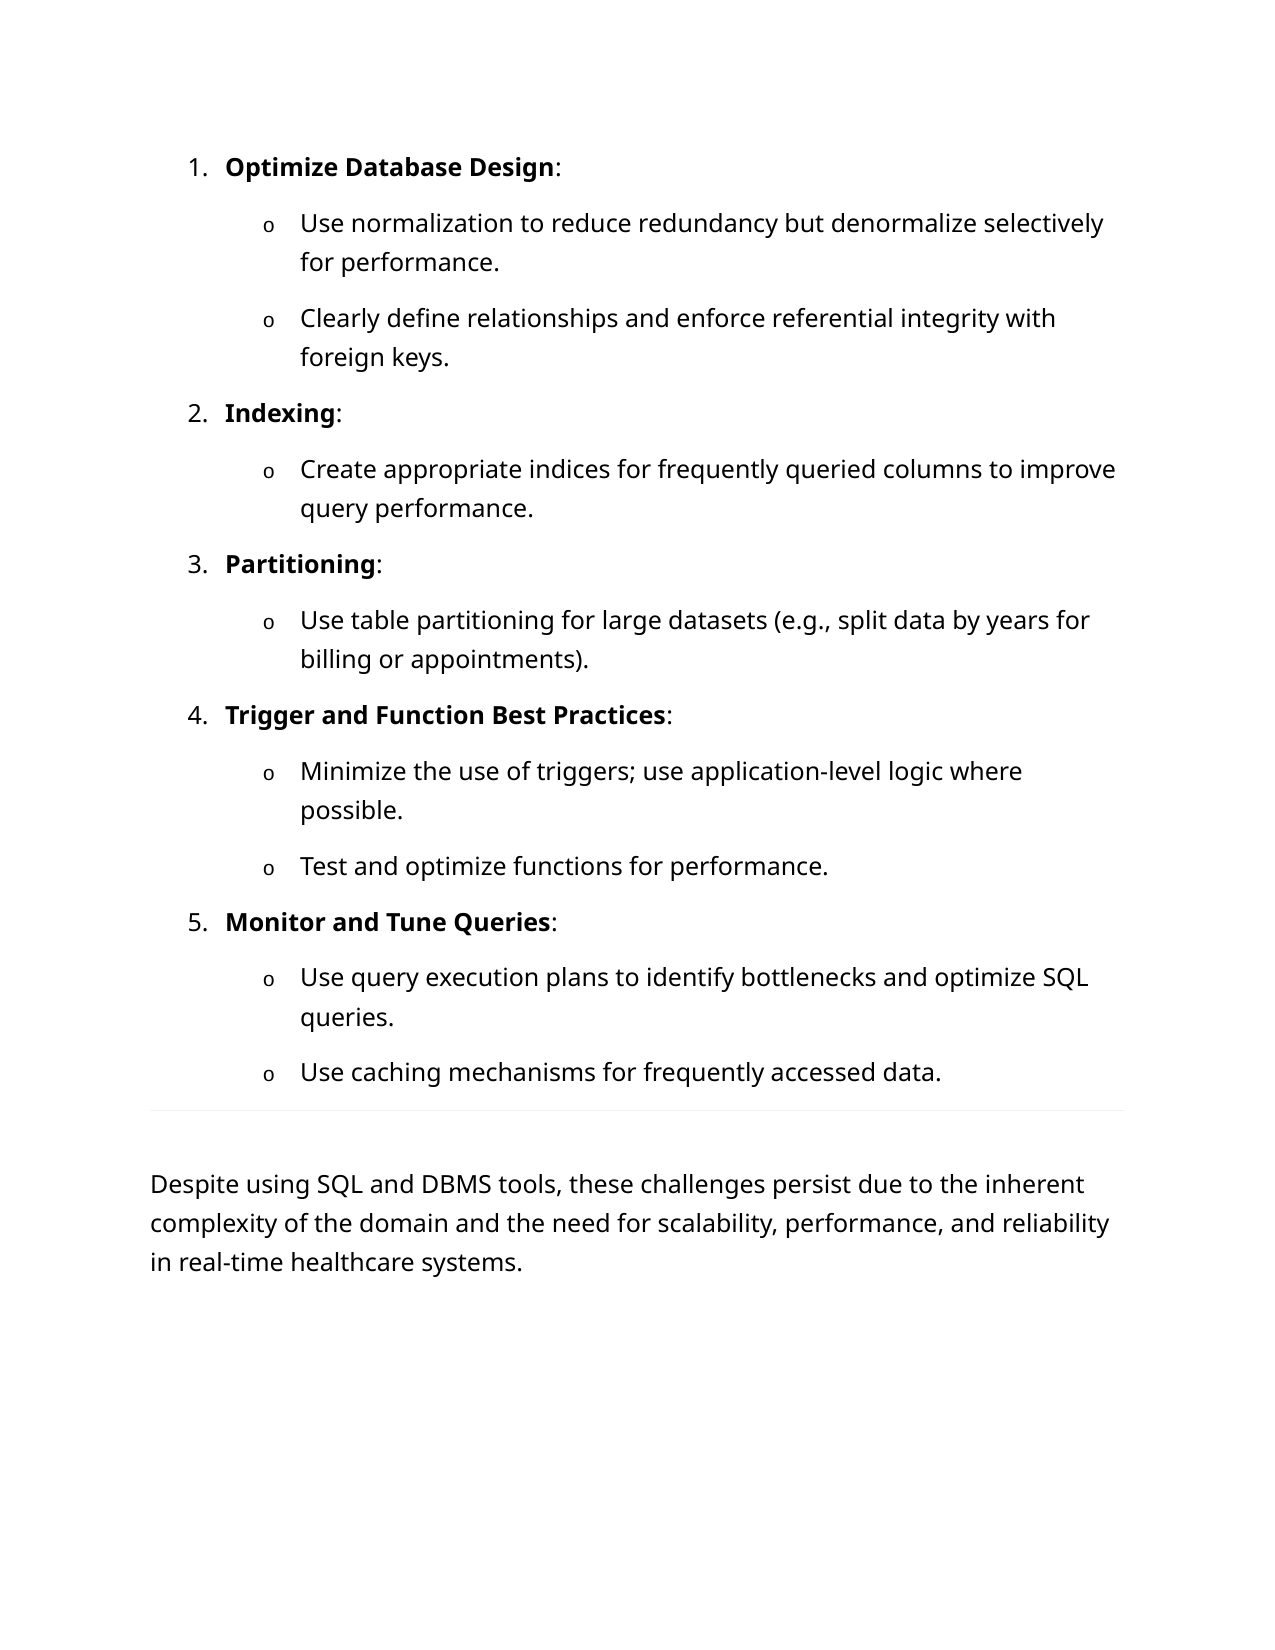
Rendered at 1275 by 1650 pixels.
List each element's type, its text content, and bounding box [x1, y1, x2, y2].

list Minimize the use of triggers; use application-level logic where possible. [262, 753, 1125, 827]
list Use table partitioning for large datasets (e.g., split data by years for billing or appointments). [262, 602, 1125, 676]
text Despite using SQL and DBMS tools, these challenges persist due to the inherent complexity of the domain and the need for scalability, performance, and reliability in real-time healthcare systems. [150, 1167, 1125, 1279]
list Optimize Database Design: [187, 150, 1125, 184]
list Indexing: [187, 396, 1125, 430]
list Monitor and Tune Queries: [187, 904, 1125, 938]
list Use caching mechanisms for frequently accessed data. [262, 1055, 1125, 1089]
list Test and optimize functions for performance. [262, 848, 1125, 882]
list Create appropriate indices for frequently queried columns to improve query performance. [262, 452, 1125, 525]
list Partitioning: [187, 547, 1125, 581]
list Clearly define relationships and enforce referential integrity with foreign keys. [262, 301, 1125, 374]
list Use normalization to reduce redundancy but denormalize selectively for performance. [262, 206, 1125, 279]
list Use query execution plans to identify bottlenecks and optimize SQL queries. [262, 960, 1125, 1033]
list Trigger and Function Best Practices: [187, 697, 1125, 732]
